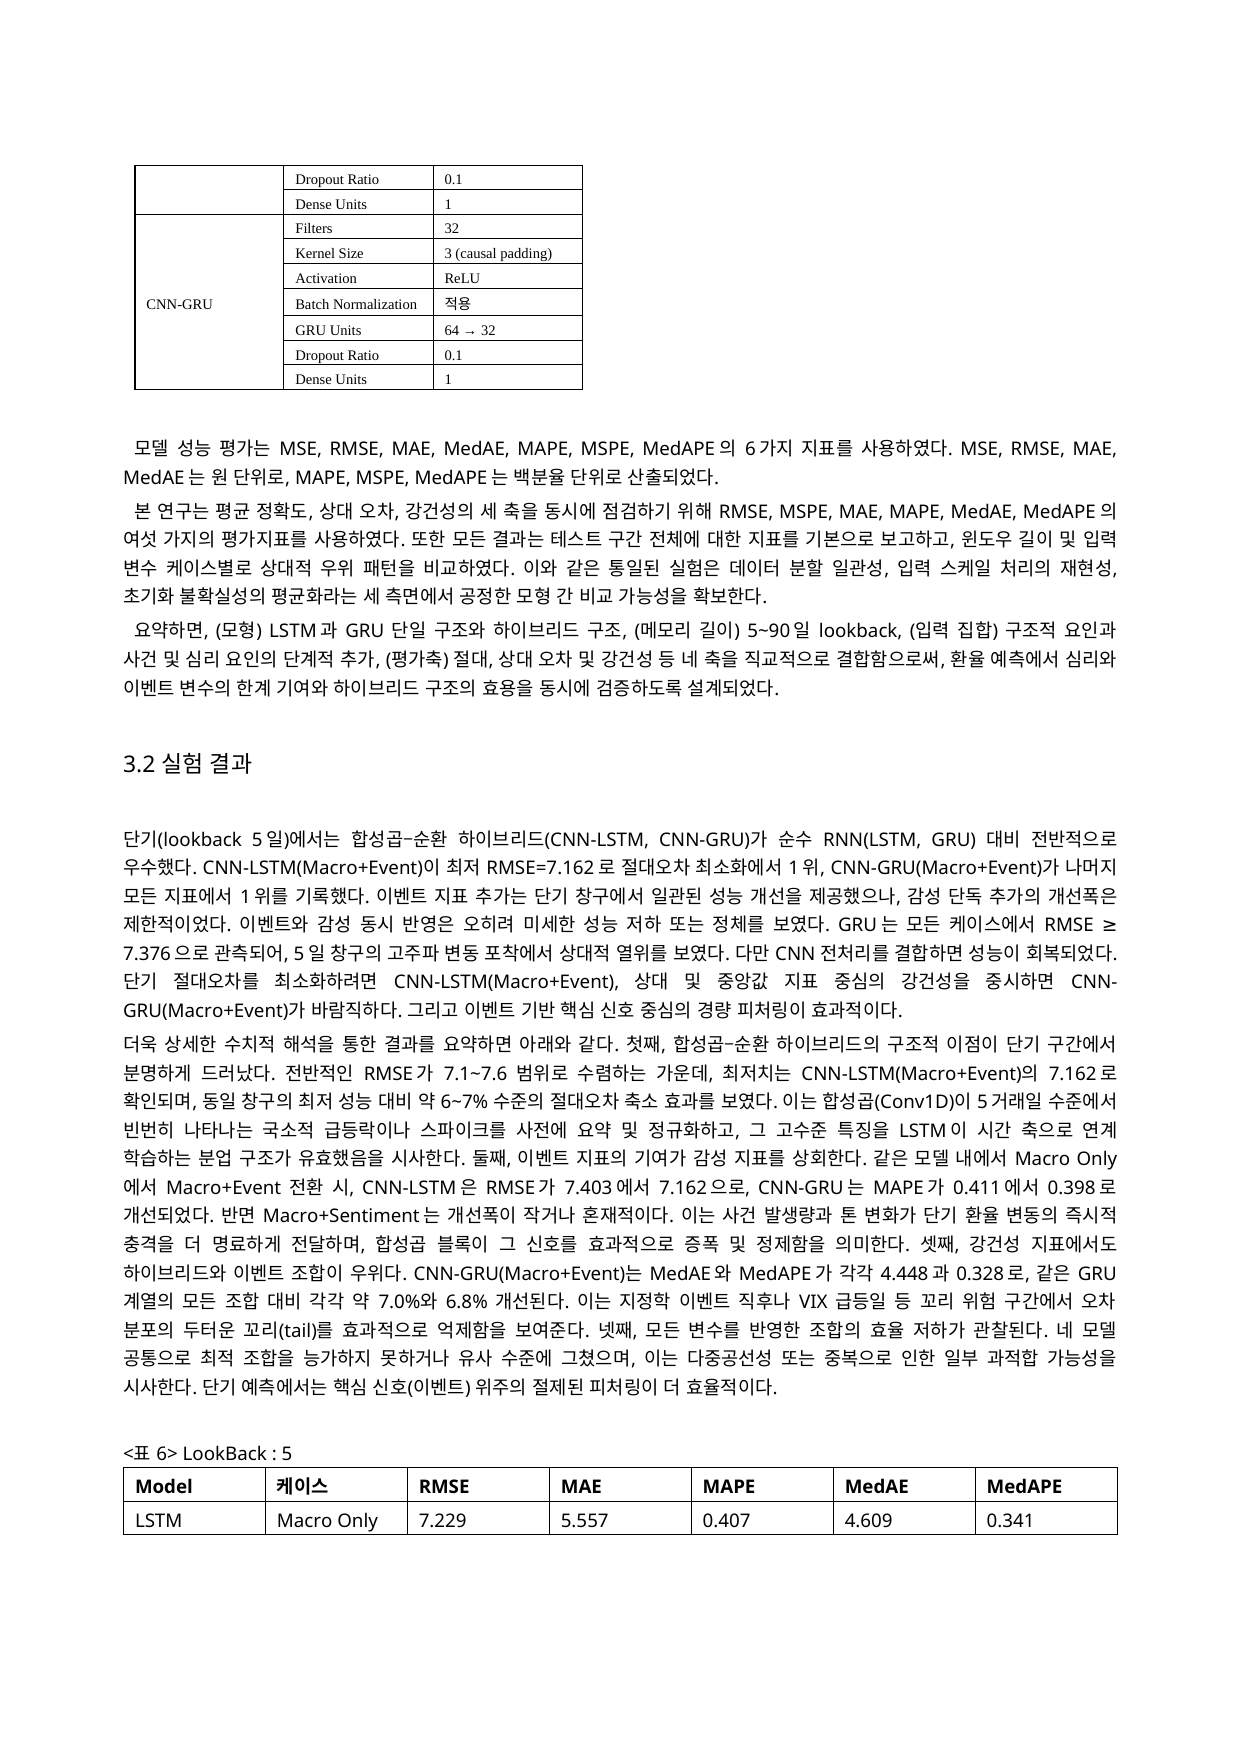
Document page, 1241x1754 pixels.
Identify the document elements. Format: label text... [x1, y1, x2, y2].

table_cell Dropout Ratio [284, 341, 433, 364]
table_cell CNN-GRU [136, 215, 283, 389]
table_cell GRU Units [284, 316, 433, 340]
table_cell Macro Only [266, 1502, 407, 1534]
table_header MedAE [834, 1468, 975, 1501]
table_cell 1 [434, 365, 582, 389]
table_cell Dense Units [284, 365, 433, 389]
table_cell 0.407 [692, 1502, 833, 1534]
table_cell 1 [434, 190, 582, 214]
table_cell 0.1 [434, 341, 582, 364]
table_cell Filters [284, 215, 433, 238]
text 본 연구는 평균 정확도, 상대 오차, 강건성의 세 축을 동시에 점검하기 위해 RMSE, MSPE, MAE, MAPE, MedAE, MedAPE의 여섯 가지의 평가지표를 사용하였다. 또한 모든 결과는 테스트 구간 전체에 대한 지표를 기본으로 보고하고, 윈도우 길이 및 입력 변수 케이스별로 상대적 우위 패턴을 비교하였다. 이와 같은 통일된 실험은 데이터 분할 일관성, 입력 스케일 처리의 재현성, 초기화 불확실성의 평균화라는 세 측면에서 공정한 모형 간 비교 가능성을 확보한다. [123, 496, 1117, 609]
table_cell LSTM [124, 1502, 265, 1534]
table_cell 4.609 [834, 1502, 975, 1534]
table_cell 7.229 [408, 1502, 549, 1534]
text <표 6> LookBack : 5 [123, 1439, 1117, 1466]
table_header Model [124, 1468, 265, 1501]
table_cell Kernel Size [284, 239, 433, 263]
text 모델 성능 평가는 MSE, RMSE, MAE, MedAE, MAPE, MSPE, MedAPE의 6가지 지표를 사용하였다. MSE, RMSE, MAE, MedAE는 원 단위로, MAPE, MSPE, MedAPE는 백분율 단위로 산출되었다. [123, 434, 1117, 489]
table_cell Dropout Ratio [284, 166, 433, 189]
table_cell Batch Normalization [284, 289, 433, 315]
table_cell 5.557 [550, 1502, 691, 1534]
text 더욱 상세한 수치적 해석을 통한 결과를 요약하면 아래와 같다. 첫째, 합성곱–순환 하이브리드의 구조적 이점이 단기 구간에서 분명하게 드러났다. 전반적인 RMSE가 7.1~7.6 범위로 수렴하는 가운데, 최저치는 CNN-LSTM(Macro+Event)의 7.162로 확인되며, 동일 창구의 최저 성능 대비 약 6~7% 수준의 절대오차 축소 효과를 보였다. 이는 합성곱(Conv1D)이 5거래일 수준에서 빈번히 나타나는 국소적 급등락이나 스파이크를 사전에 요약 및 정규화하고, 그 고수준 특징을 LSTM이 시간 축으로 연계 학습하는 분업 구조가 유효했음을 시사한다. 둘째, 이벤트 지표의 기여가 감성 지표를 상회한다. 같은 모델 내에서 Macro Only에서 Macro+Event 전환 시, CNN-LSTM은 RMSE가 7.403에서 7.162으로, CNN-GRU는 MAPE가 0.411에서 0.398로 개선되었다. 반면 Macro+Sentiment는 개선폭이 작거나 혼재적이다. 이는 사건 발생량과 톤 변화가 단기 환율 변동의 즉시적 충격을 더 명료하게 전달하며, 합성곱 블록이 그 신호를 효과적으로 증폭 및 정제함을 의미한다. 셋째, 강건성 지표에서도 하이브리드와 이벤트 조합이 우위다. CNN-GRU(Macro+Event)는 MedAE와 MedAPE가 각각 4.448과 0.328로, 같은 GRU 계열의 모든 조합 대비 각각 약 7.0%와 6.8% 개선된다. 이는 지정학 이벤트 직후나 VIX 급등일 등 꼬리 위험 구간에서 오차 분포의 두터운 꼬리(tail)를 효과적으로 억제함을 보여준다. 넷째, 모든 변수를 반영한 조합의 효율 저하가 관찰된다. 네 모델 공통으로 최적 조합을 능가하지 못하거나 유사 수준에 그쳤으며, 이는 다중공선성 또는 중복으로 인한 일부 과적합 가능성을 시사한다. 단기 예측에서는 핵심 신호(이벤트) 위주의 절제된 피처링이 더 효율적이다. [123, 1030, 1117, 1399]
table_cell ReLU [434, 264, 582, 287]
table_cell 32 [434, 215, 582, 238]
text 요약하면, (모형) LSTM과 GRU 단일 구조와 하이브리드 구조, (메모리 길이) 5~90일 lookback, (입력 집합) 구조적 요인과 사건 및 심리 요인의 단계적 추가, (평가축) 절대, 상대 오차 및 강건성 등 네 축을 직교적으로 결합함으로써, 환율 예측에서 심리와 이벤트 변수의 한계 기여와 하이브리드 구조의 효용을 동시에 검증하도록 설계되었다. [123, 616, 1117, 700]
text 3.2 실험 결과 [123, 746, 1117, 779]
table_cell 64 → 32 [434, 316, 582, 340]
text 단기(lookback 5일)에서는 합성곱–순환 하이브리드(CNN-LSTM, CNN-GRU)가 순수 RNN(LSTM, GRU) 대비 전반적으로 우수했다. CNN-LSTM(Macro+Event)이 최저 RMSE=7.162로 절대오차 최소화에서 1위, CNN-GRU(Macro+Event)가 나머지 모든 지표에서 1위를 기록했다. 이벤트 지표 추가는 단기 창구에서 일관된 성능 개선을 제공했으나, 감성 단독 추가의 개선폭은 제한적이었다. 이벤트와 감성 동시 반영은 오히려 미세한 성능 저하 또는 정체를 보였다. GRU는 모든 케이스에서 RMSE ≥ 7.376으로 관측되어, 5일 창구의 고주파 변동 포착에서 상대적 열위를 보였다. 다만 CNN 전처리를 결합하면 성능이 회복되었다. 단기 절대오차를 최소화하려면 CNN-LSTM(Macro+Event), 상대 및 중앙값 지표 중심의 강건성을 중시하면 CNN-GRU(Macro+Event)가 바람직하다. 그리고 이벤트 기반 핵심 신호 중심의 경량 피처링이 효과적이다. [123, 824, 1117, 1023]
table_header RMSE [408, 1468, 549, 1501]
table_header MedAPE [976, 1468, 1117, 1501]
table_cell Dense Units [284, 190, 433, 214]
table_cell 0.1 [434, 166, 582, 189]
table_cell 적용 [434, 289, 582, 315]
table_cell Activation [284, 264, 433, 287]
table_cell 0.341 [976, 1502, 1117, 1534]
table_header 케이스 [266, 1468, 407, 1501]
table_cell 3 (causal padding) [434, 239, 582, 263]
table_header MAE [550, 1468, 691, 1501]
table_header MAPE [692, 1468, 833, 1501]
